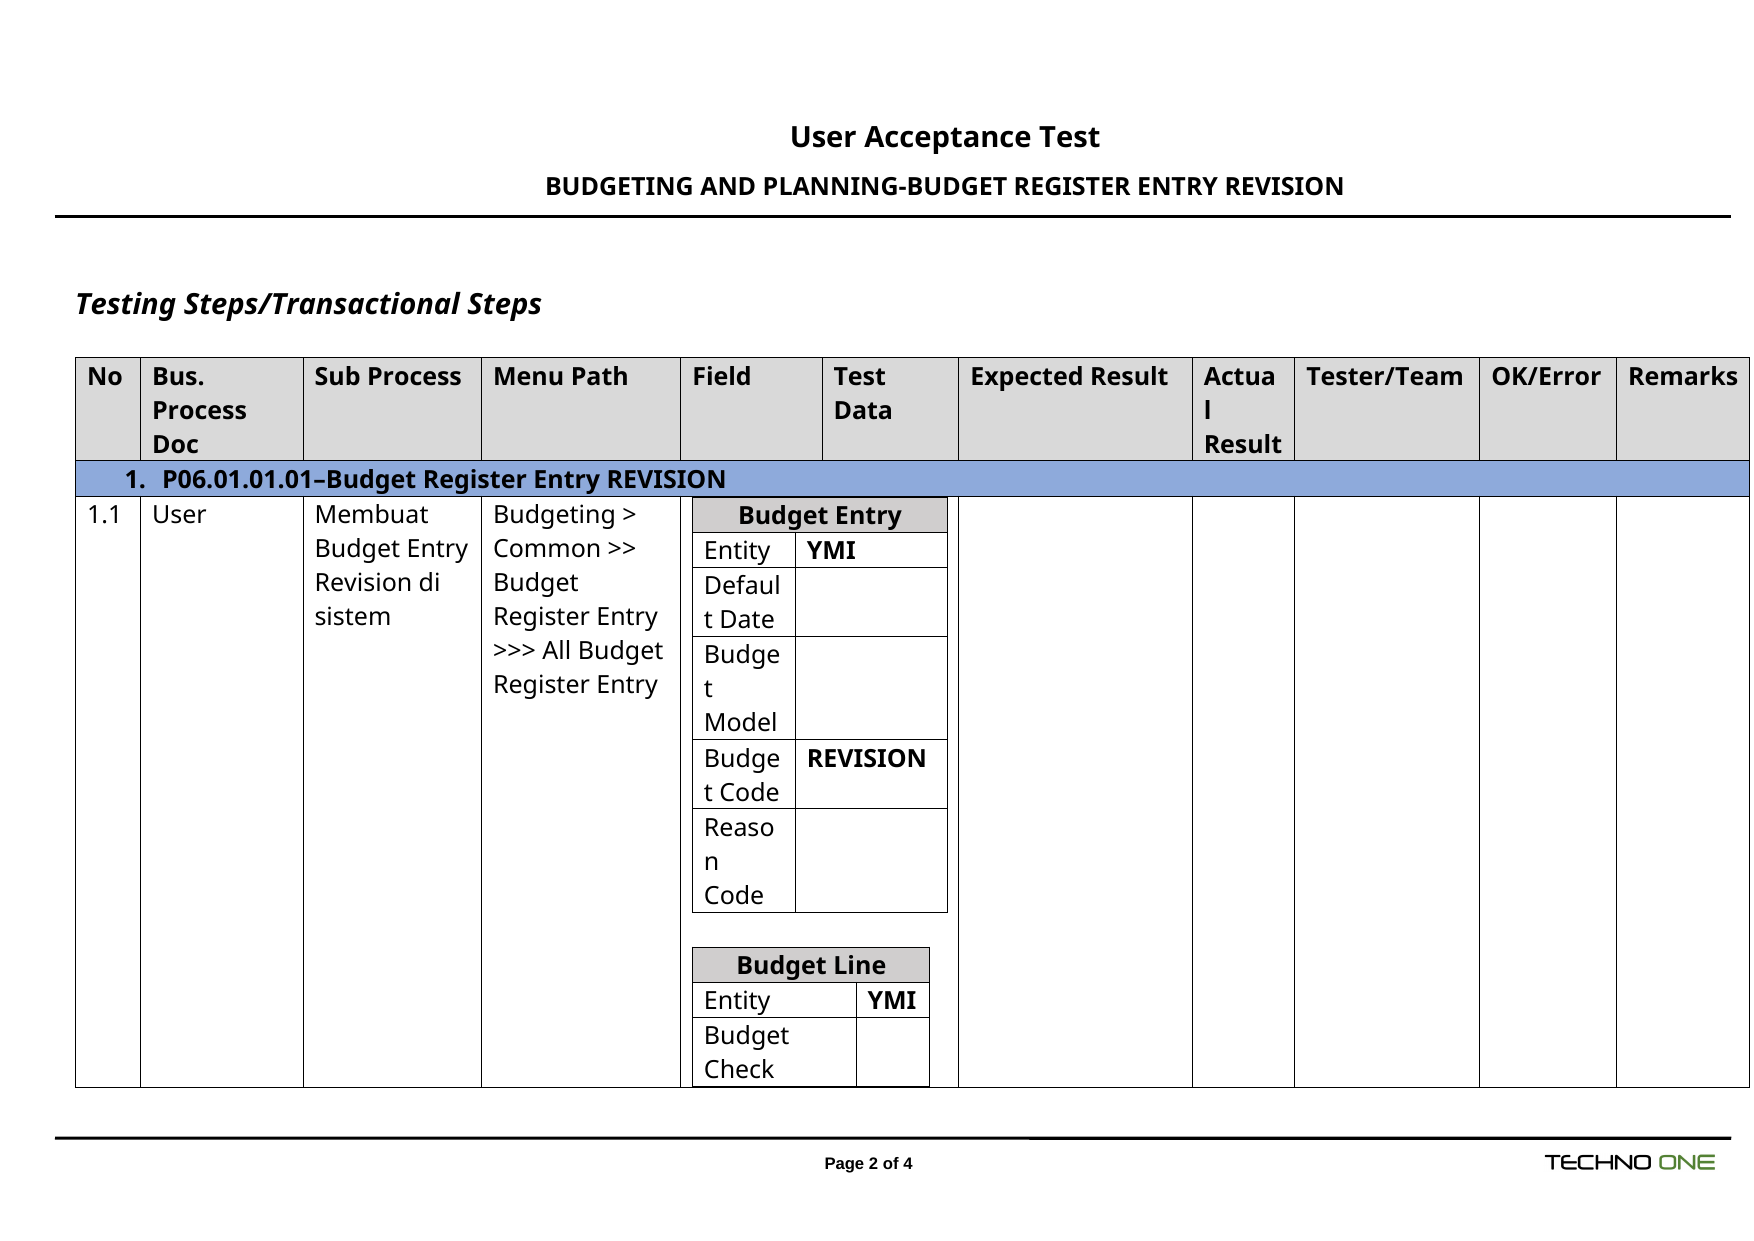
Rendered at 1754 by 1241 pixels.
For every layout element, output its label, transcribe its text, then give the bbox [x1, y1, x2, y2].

table_header Field [681, 358, 822, 460]
table_cell 1.1 [76, 497, 140, 1087]
table_header Tester/Team [1295, 358, 1479, 460]
table_cell [1480, 497, 1616, 1087]
table_header OK/Error [1480, 358, 1616, 460]
table_header Remarks [1617, 358, 1749, 460]
table_header Actual Result [1193, 358, 1294, 460]
table_header Menu Path [482, 358, 680, 460]
table_cell P06.01.01.01–Budget Register Entry REVISION [76, 461, 1749, 496]
table_cell [1617, 497, 1749, 1087]
table_header Expected Result [959, 358, 1192, 460]
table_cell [482, 497, 680, 1087]
table_cell [1193, 497, 1294, 1087]
table_cell User [141, 497, 303, 1087]
picture [1543, 1153, 1718, 1172]
table_header Bus. Process Doc [141, 358, 303, 460]
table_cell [304, 497, 481, 1087]
table_cell [959, 497, 1192, 1087]
table_header Test Data [823, 358, 958, 460]
table_header No [76, 358, 140, 460]
table_cell [1295, 497, 1479, 1087]
table_header Sub Process [304, 358, 481, 460]
text Testing Steps/Transactional Steps [75, 283, 1679, 323]
table_cell [681, 497, 958, 1087]
